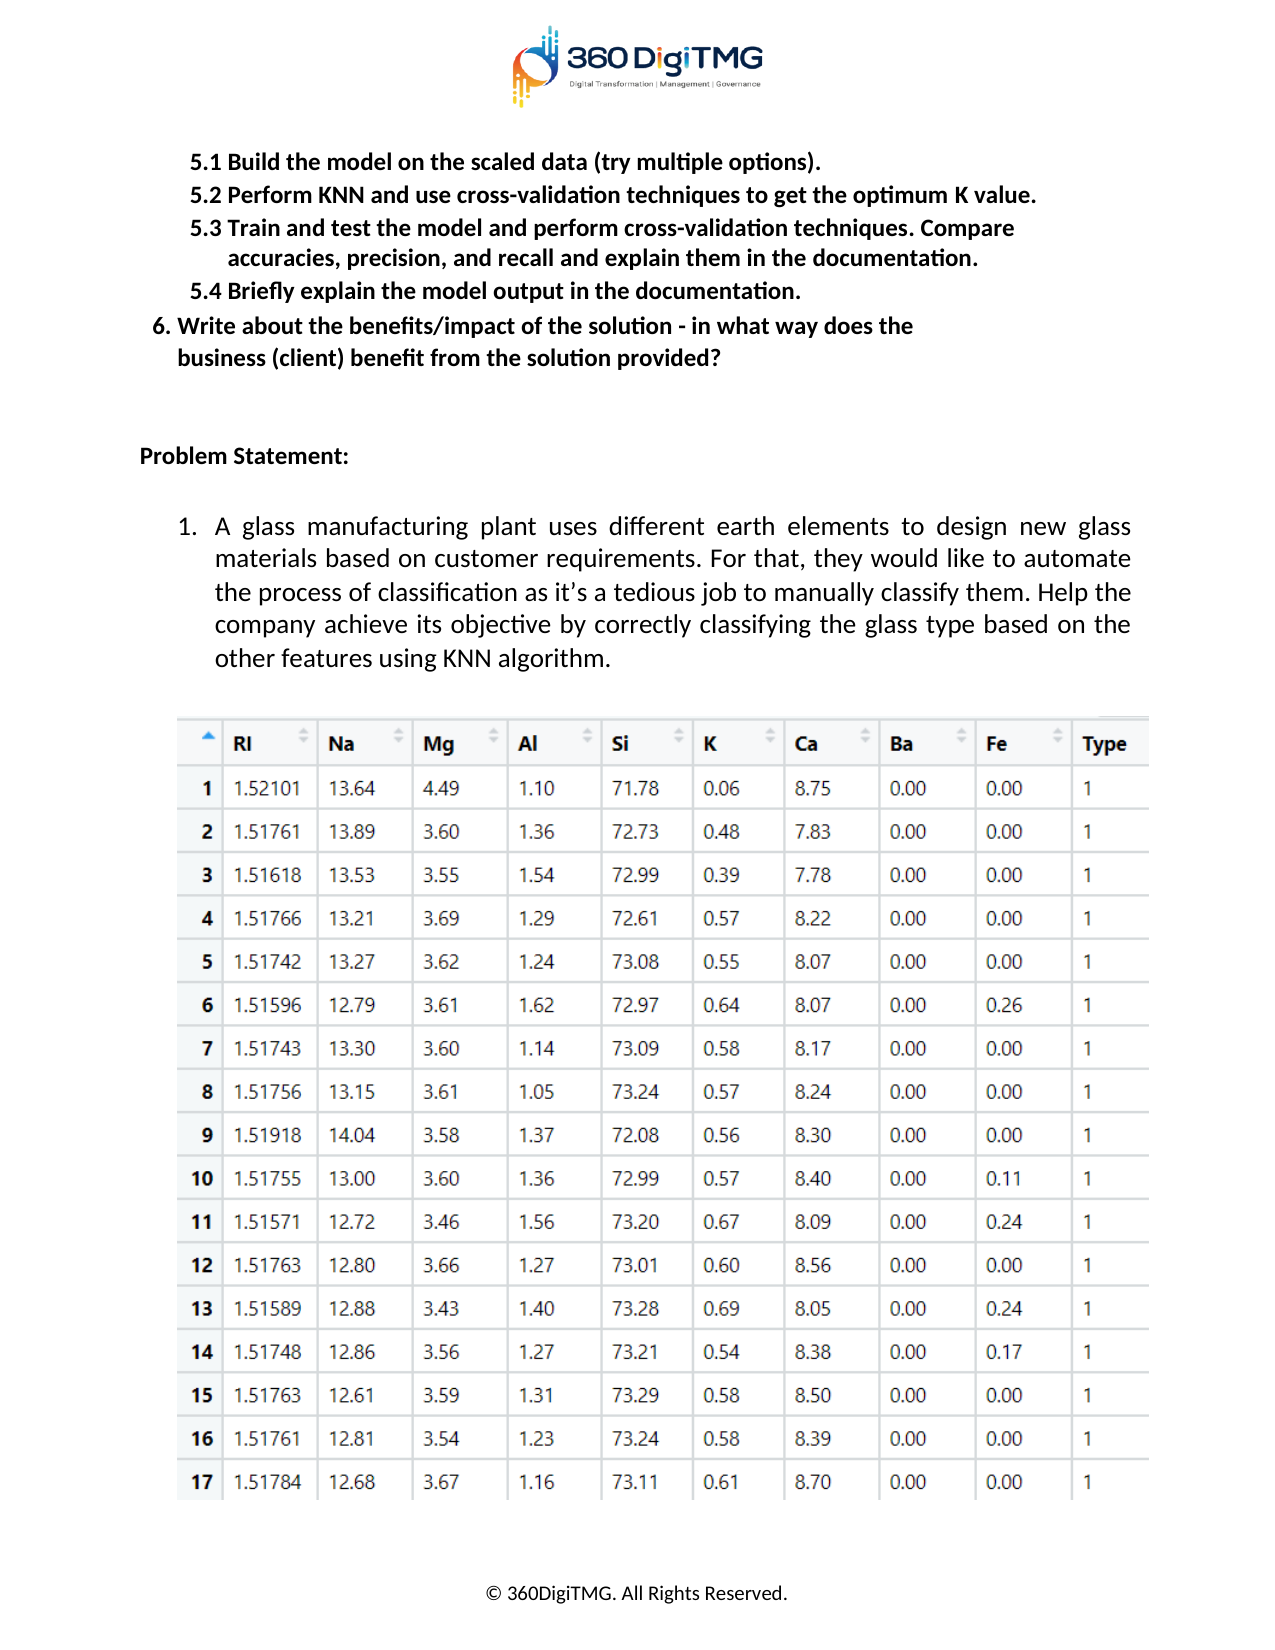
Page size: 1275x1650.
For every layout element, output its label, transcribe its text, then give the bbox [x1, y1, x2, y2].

list A glass manufacturing plant uses different earth elements to design new glass materials based on customer requirements. For that, they would like to automate the process of classification as it’s a tedious job to manually classify them. Help the company achieve its objective by correctly classifying the glass type based on the other features using KNN algorithm. [177, 509, 1133, 674]
list Train and test the model and perform cross-validation techniques. Compare accuracies, precision, and recall and explain them in the documentation. [189, 212, 1133, 273]
text Problem Statement: [139, 440, 1133, 471]
list Perform KNN and use cross-validation techniques to get the optimum K value. [189, 179, 1133, 209]
list Write about the benefits/impact of the solution - in what way does the business (client) benefit from the solution provided? [152, 310, 985, 373]
picture [512, 25, 763, 108]
picture [177, 716, 1149, 1500]
list Build the model on the scaled data (try multiple options). [189, 146, 1133, 176]
list Briefly explain the model output in the documentation. [189, 275, 1133, 306]
